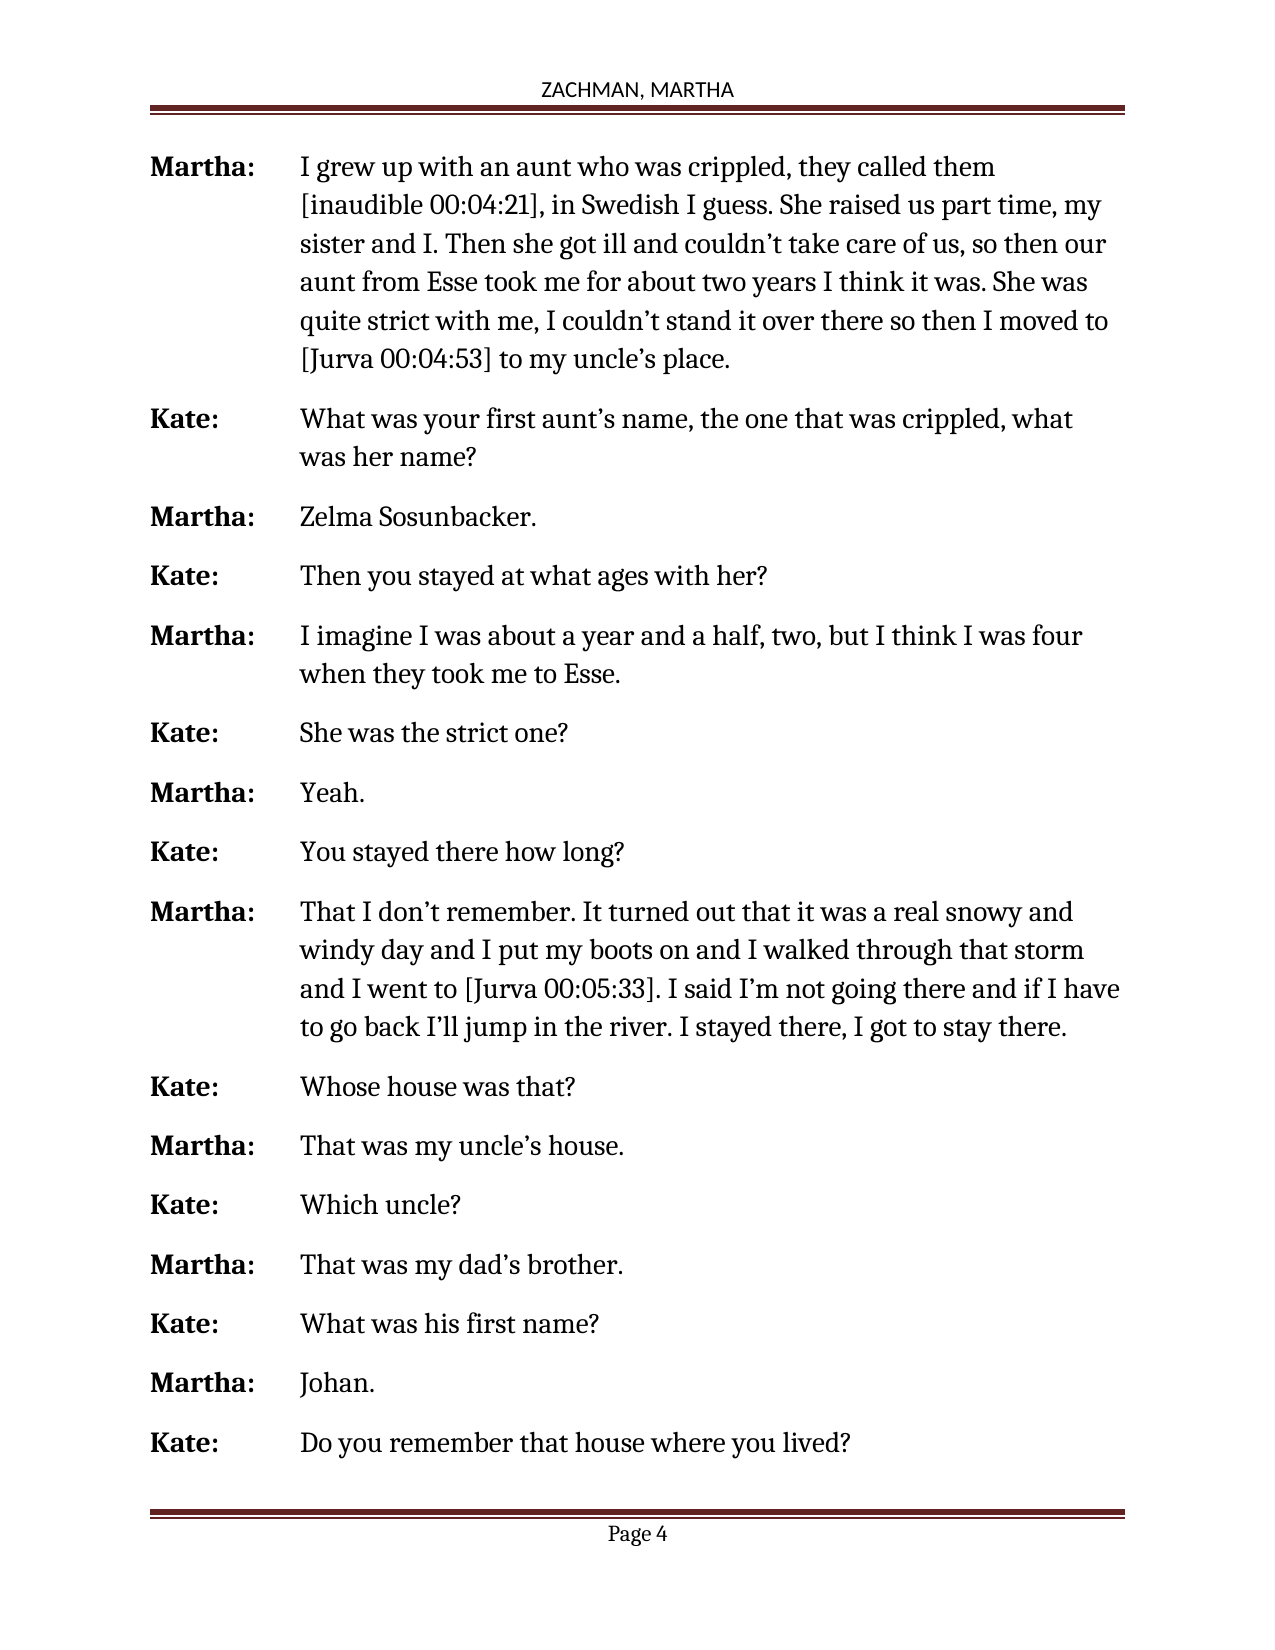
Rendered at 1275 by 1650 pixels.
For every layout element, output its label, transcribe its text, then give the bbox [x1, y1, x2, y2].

text Martha: Johan. [150, 1367, 1125, 1400]
text Kate: You stayed there how long? [150, 835, 1125, 869]
text Martha: That was my uncle’s house. [150, 1129, 1125, 1163]
text Martha: I grew up with an aunt who was crippled, they called them [inaudible 00:04:21], in Swedish I guess. She raised us part time, my sister and I. Then she got ill and couldn’t take care of us, so then our aunt from Esse took me for about two years I think it was. She was quite strict with me, I couldn’t stand it over there so then I moved to [Jurva 00:04:53] to my uncle’s place. [150, 150, 1125, 376]
text Kate: Which uncle? [150, 1188, 1125, 1222]
text Martha: Zelma Sosunbacker. [150, 500, 1125, 533]
text Martha: Yeah. [150, 776, 1125, 809]
text Kate: Then you stayed at what ages with her? [150, 559, 1125, 593]
text Martha: That was my dad’s brother. [150, 1248, 1125, 1281]
text Kate: Whose house was that? [150, 1070, 1125, 1103]
text Kate: Do you remember that house where you lived? [150, 1426, 1125, 1459]
text Kate: What was your first aunt’s name, the one that was crippled, what was her name? [150, 402, 1125, 474]
text Martha: I imagine I was about a year and a half, two, but I think I was four when they took me to Esse. [150, 619, 1125, 691]
text Kate: She was the strict one? [150, 717, 1125, 750]
text Martha: That I don’t remember. It turned out that it was a real snowy and windy day and I put my boots on and I walked through that storm and I went to [Jurva 00:05:33]. I said I’m not going there and if I have to go back I’ll jump in the river. I stayed there, I got to stay there. [150, 895, 1125, 1044]
text Kate: What was his first name? [150, 1307, 1125, 1341]
